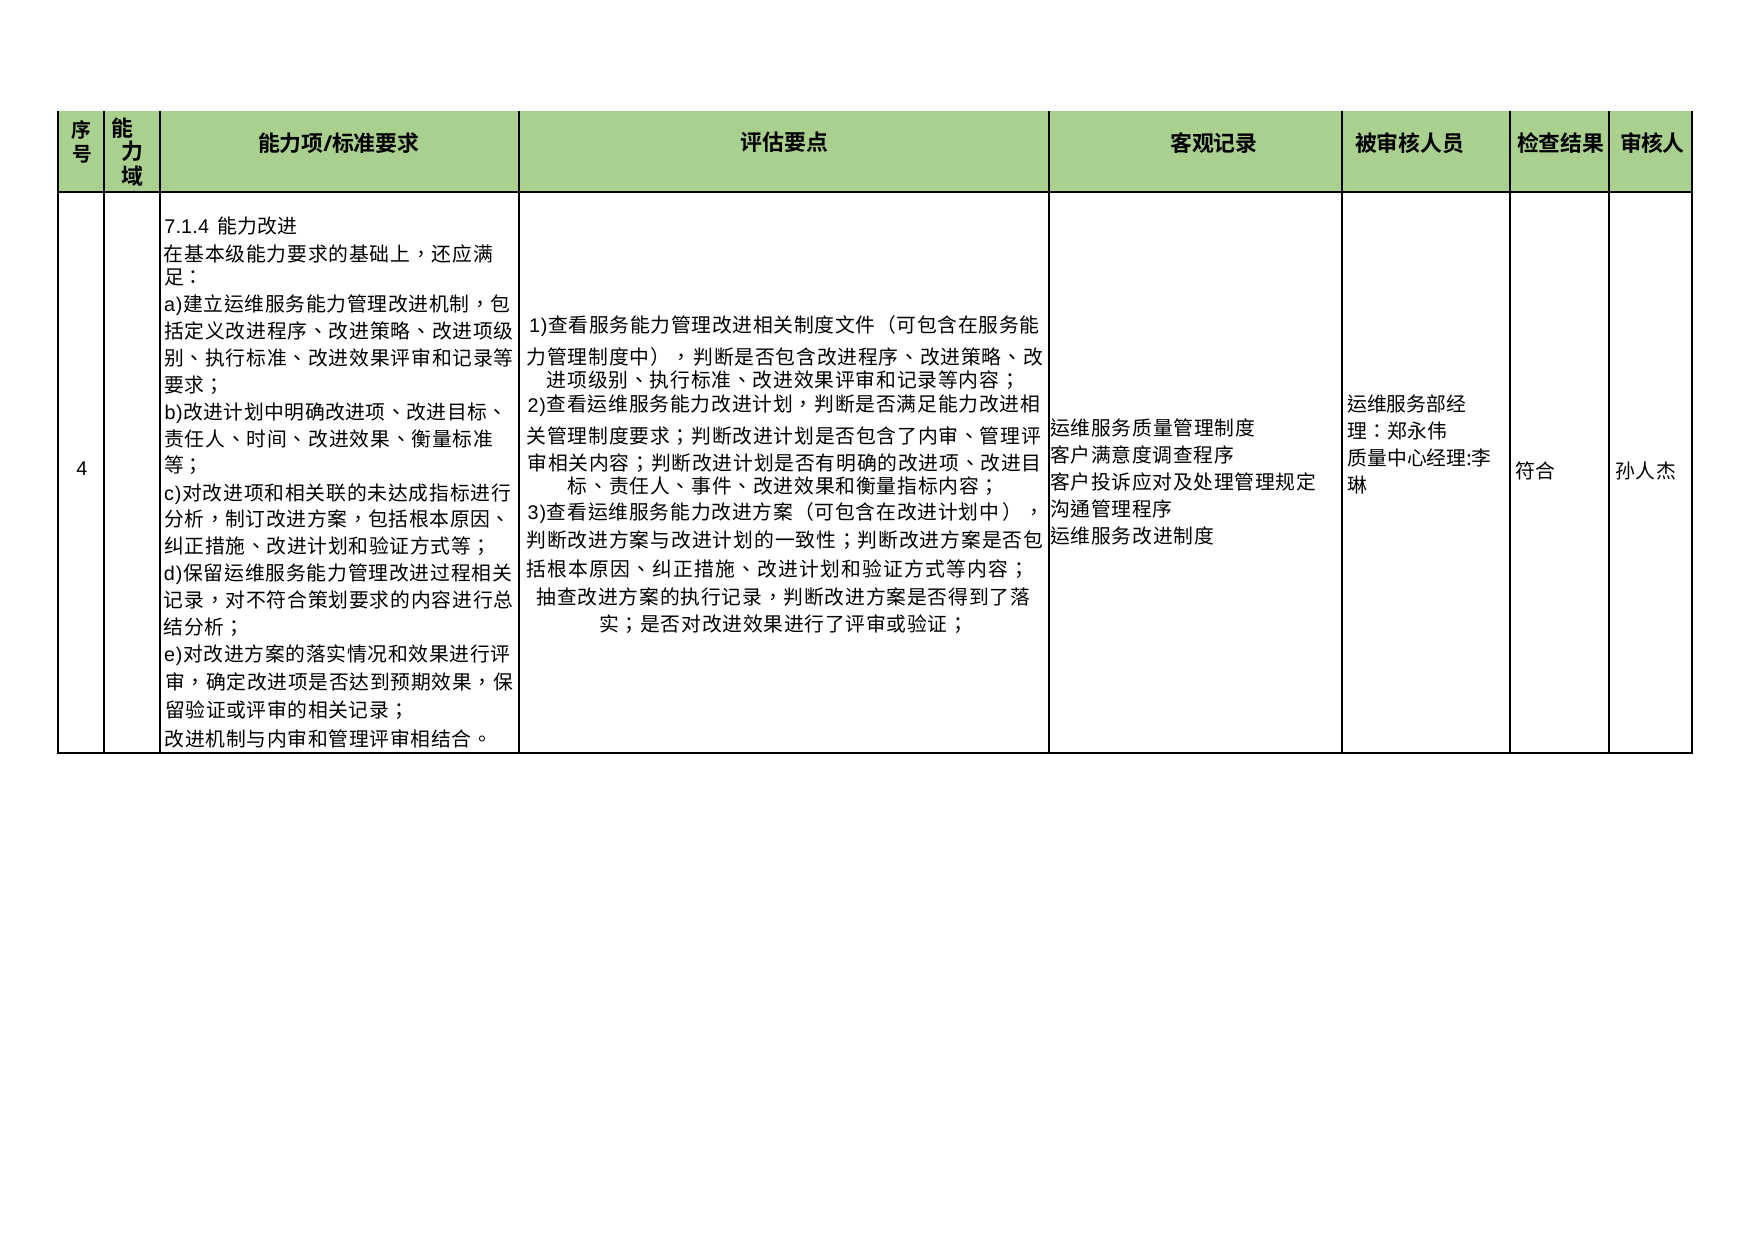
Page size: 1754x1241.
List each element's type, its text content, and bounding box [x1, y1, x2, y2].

table_cell 符合 [1511, 193, 1608, 752]
table_cell 7.1.4 能力改进 在基本级能力要求的基础上，还应满足： a)建立运维服务能力管理改进机制，包括定义改进程序、改进策略、改进项级别、执行标准、改进效果评审和记录等要求； b)改进计划中明确改进项、改进目标、责任人、时间、改进效果、衡量标准等； c)对改进项和相关联的未达成指标进行分析，制订改进方案，包括根本原因、纠正措施、改进计划和验证方式等； d)保留运维服务能力管理改进过程相关记录，对不符合策划要求的内容进行总结分析； e)对改进方案的落实情况和效果进行评审，确定改进项是否达到预期效果，保留验证或评审的相关记录； 改进机制与内审和管理评审相结合。 [161, 193, 518, 752]
table_header 审核人 [1610, 111, 1691, 191]
table_header 客观记录 [1050, 111, 1341, 191]
table_cell [105, 193, 159, 752]
table_header 评估要点 [520, 111, 1048, 191]
table_cell 4 [59, 193, 103, 752]
table_header 能力项/标准要求 [161, 111, 518, 191]
table_header 能力域 [105, 111, 159, 191]
table_cell 运维服务质量管理制度 客户满意度调查程序 客户投诉应对及处理管理规定 沟通管理程序 运维服务改进制度 [1050, 193, 1341, 752]
table_header 检查结果 [1511, 111, 1608, 191]
table_cell 1)查看服务能力管理改进相关制度文件（可包含在服务能 力管理制度中），判断是否包含改进程序、改进策略、改 进项级别、执行标准、改进效果评审和记录等内容； 2)查看运维服务能力改进计划，判断是否满足能力改进相 关管理制度要求；判断改进计划是否包含了内审、管理评 审相关内容；判断改进计划是否有明确的改进项、改进目 标、责任人、事件、改进效果和衡量指标内容； 3)查看运维服务能力改进方案（可包含在改进计划中），判断改进方案与改进计划的一致性；判断改进方案是否包括根本原因、纠正措施、改进计划和验证方式等内容； 抽查改进方案的执行记录，判断改进方案是否得到了落 实；是否对改进效果进行了评审或验证； [520, 193, 1048, 752]
table_header 被审核人员 [1343, 111, 1509, 191]
table_cell 运维服务部经理：郑永伟 质量中心经理:李琳 [1343, 193, 1509, 752]
table_header 序 号 [59, 111, 103, 191]
table_cell 孙人杰 [1610, 193, 1691, 752]
